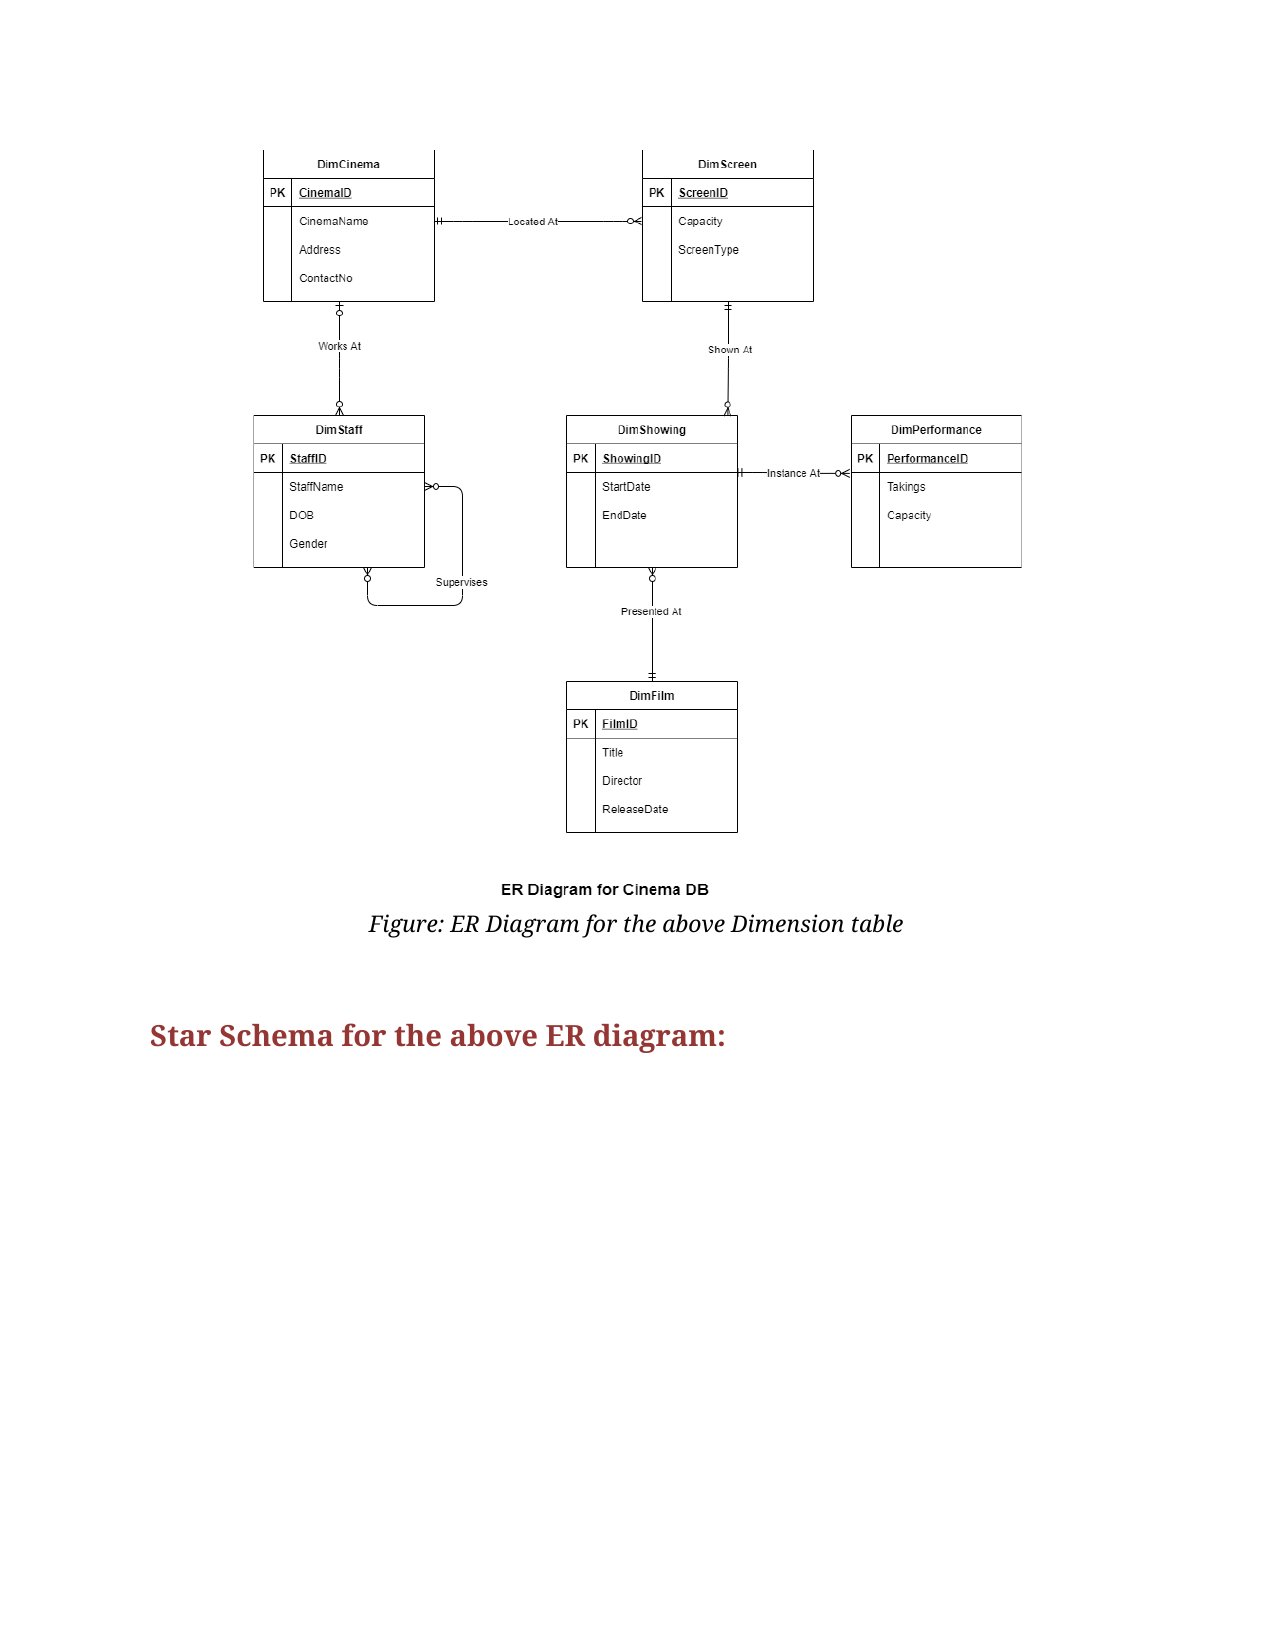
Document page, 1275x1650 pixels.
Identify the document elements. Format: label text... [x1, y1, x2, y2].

text Star Schema for the above ER diagram: [150, 1016, 1125, 1055]
text Figure: ER Diagram for the above Dimension table [150, 908, 1125, 939]
picture [253, 150, 1022, 904]
